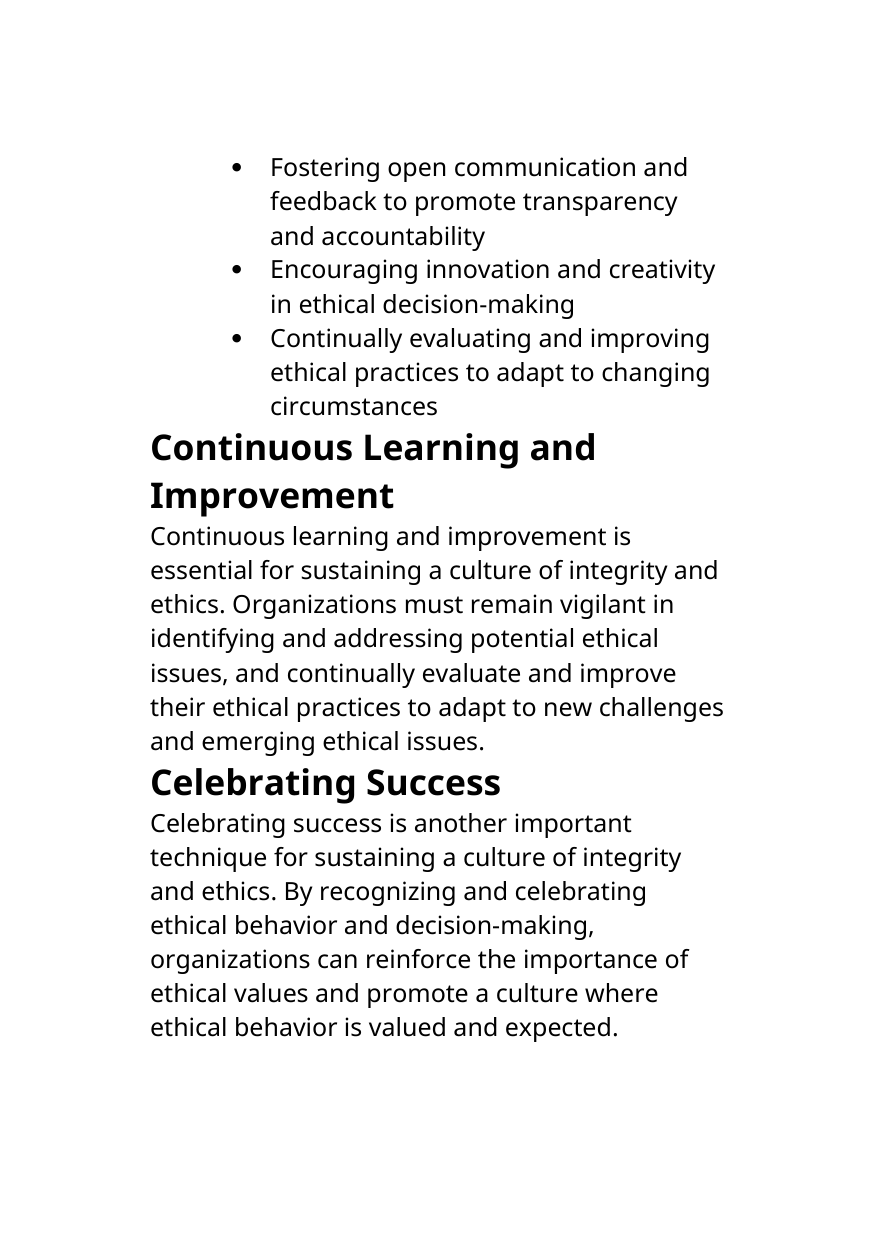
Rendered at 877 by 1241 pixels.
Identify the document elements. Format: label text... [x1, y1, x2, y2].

subtitle Celebrating Success [150, 757, 727, 806]
list Encouraging innovation and creativity in ethical decision-making [232, 252, 727, 320]
list Continually evaluating and improving ethical practices to adapt to changing circumstances [232, 320, 727, 422]
text Celebrating success is another important technique for sustaining a culture of integrity and ethics. By recognizing and celebrating ethical behavior and decision-making, organizations can reinforce the importance of ethical values and promote a culture where ethical behavior is valued and expected. [150, 806, 727, 1044]
subtitle Continuous Learning and Improvement [150, 422, 727, 519]
list Fostering open communication and feedback to promote transparency and accountability [232, 150, 727, 252]
text Continuous learning and improvement is essential for sustaining a culture of integrity and ethics. Organizations must remain vigilant in identifying and addressing potential ethical issues, and continually evaluate and improve their ethical practices to adapt to new challenges and emerging ethical issues. [150, 519, 727, 757]
